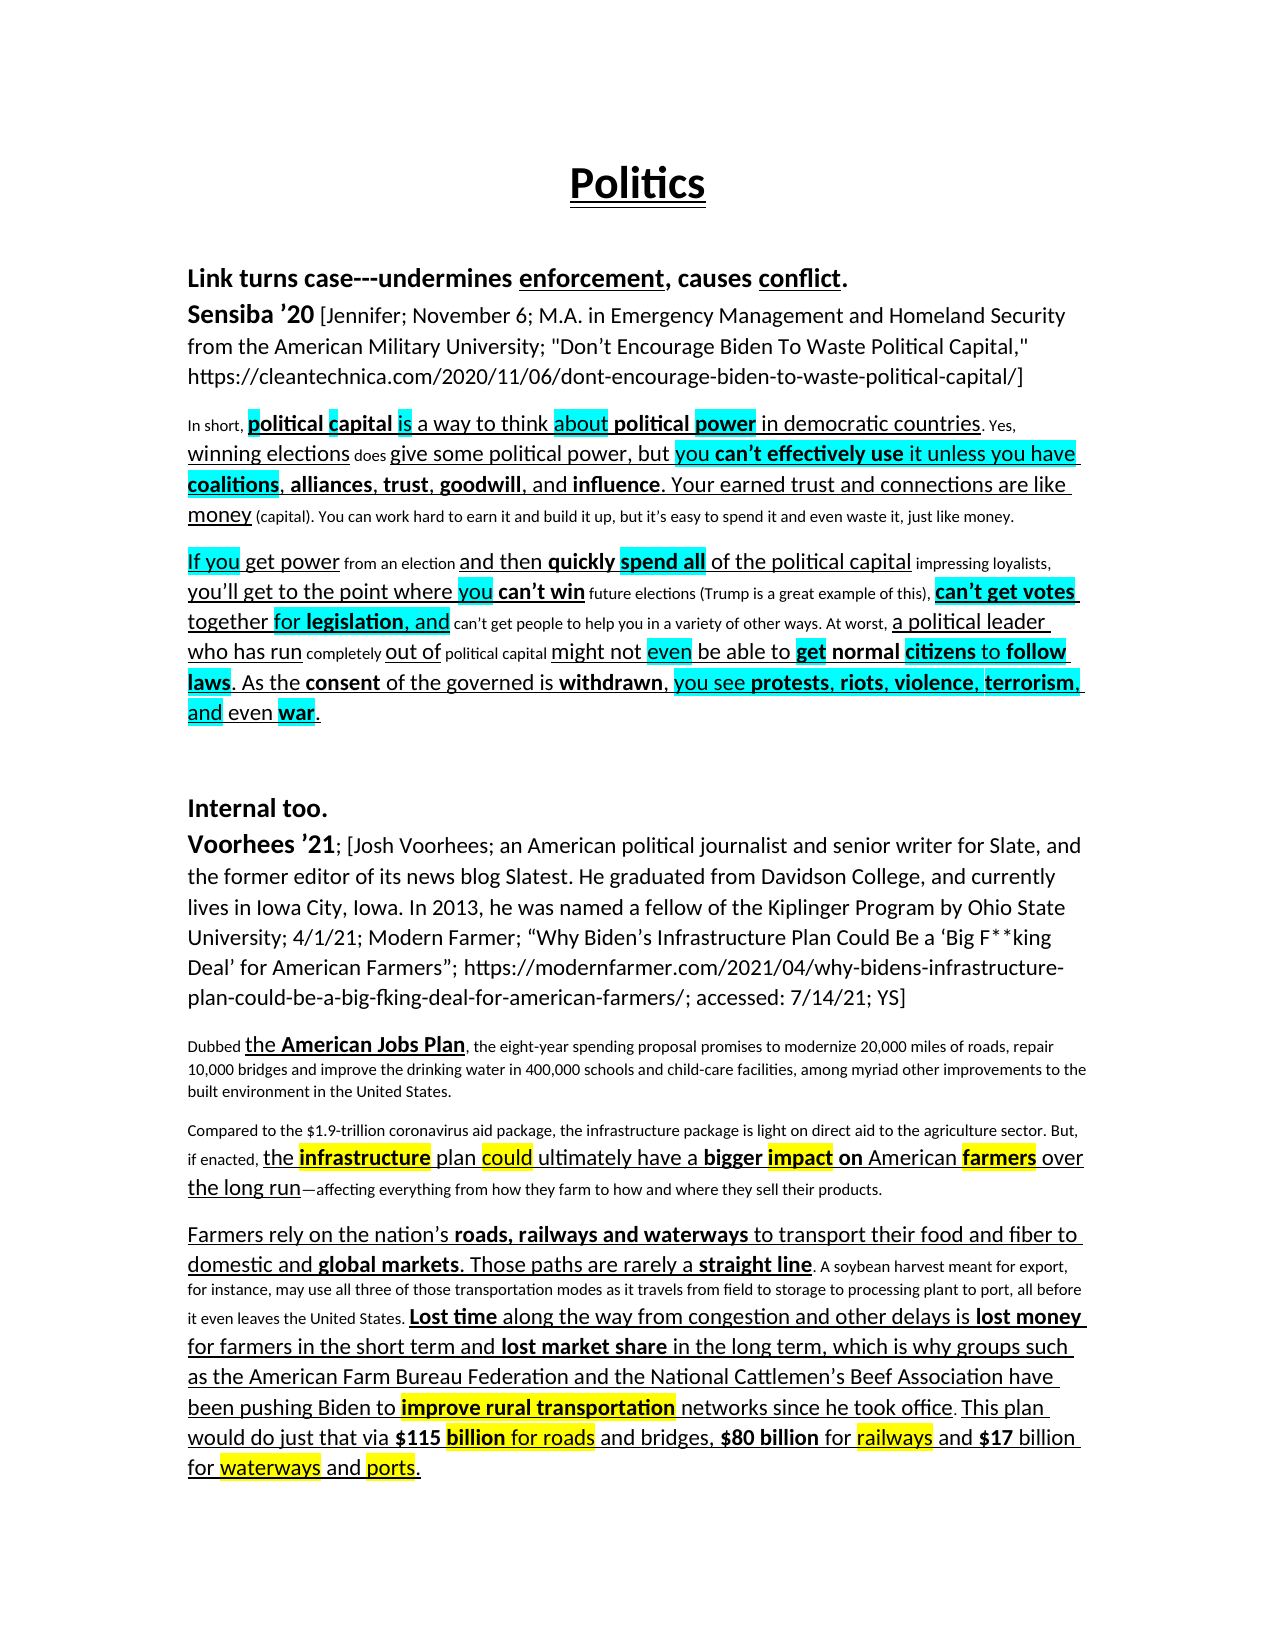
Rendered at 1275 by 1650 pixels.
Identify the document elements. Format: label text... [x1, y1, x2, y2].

subtitle Politics [187, 154, 1087, 210]
text In short, political capital is a way to think about political power in democratic countries. Yes, winning elections does give some political power, but you can’t effectively use it unless you have coalitions, alliances, trust, goodwill, and influence. Your earned trust and connections are like money (capital). You can work hard to earn it and build it up, but it’s easy to spend it and even waste it, just like money. [187, 409, 1087, 528]
text Compared to the $1.9-trillion coronavirus aid package, the infrastructure package is light on direct aid to the agriculture sector. But, if enacted, the infrastructure plan could ultimately have a bigger impact on American farmers over the long run—affecting everything from how they farm to how and where they sell their products. [187, 1120, 1087, 1201]
text Voorhees ’21; [Josh Voorhees; an American political journalist and senior writer for Slate, and the former editor of its news blog Slatest. He graduated from Davidson College, and currently lives in Iowa City, Iowa. In 2013, he was named a fellow of the Kiplinger Program by Ohio State University; 4/1/21; Modern Farmer; “Why Biden’s Infrastructure Plan Could Be a ‘Big F**king Deal’ for American Farmers”; https://modernfarmer.com/2021/04/why-bidens-infrastructure-plan-could-be-a-big-fking-deal-for-american-farmers/; accessed: 7/14/21; YS] [187, 827, 1087, 1011]
text Dubbed the American Jobs Plan, the eight-year spending proposal promises to modernize 20,000 miles of roads, repair 10,000 bridges and improve the drinking water in 400,000 schools and child-care facilities, among myriad other improvements to the built environment in the United States. [187, 1030, 1087, 1102]
subtitle Link turns case---undermines enforcement, causes conflict. [187, 261, 1087, 294]
text If you get power from an election and then quickly spend all of the political capital impressing loyalists, you’ll get to the point where you can’t win future elections (Trump is a great example of this), can’t get votes together for legislation, and can’t get people to help you in a variety of other ways. At worst, a political leader who has run completely out of political capital might not even be able to get normal citizens to follow laws. As the consent of the governed is withdrawn, you see protests, riots, violence, terrorism, and even war. [187, 547, 1087, 726]
subtitle Internal too. [187, 792, 1087, 824]
text Farmers rely on the nation’s roads, railways and waterways to transport their food and fiber to domestic and global markets. Those paths are rarely a straight line. A soybean harvest meant for export, for instance, may use all three of those transportation modes as it travels from field to storage to processing plant to port, all before it even leaves the United States. Lost time along the way from congestion and other delays is lost money for farmers in the short term and lost market share in the long term, which is why groups such as the American Farm Bureau Federation and the National Cattlemen’s Beef Association have been pushing Biden to improve rural transportation networks since he took office. This plan would do just that via $115 billion for roads and bridges, $80 billion for railways and $17 billion for waterways and ports. [187, 1220, 1087, 1481]
text Sensiba ’20 [Jennifer; November 6; M.A. in Emergency Management and Homeland Security from the American Military University; "Don’t Encourage Biden To Waste Political Capital," https://cleantechnica.com/2020/11/06/dont-encourage-biden-to-waste-political-capital/] [187, 297, 1087, 390]
